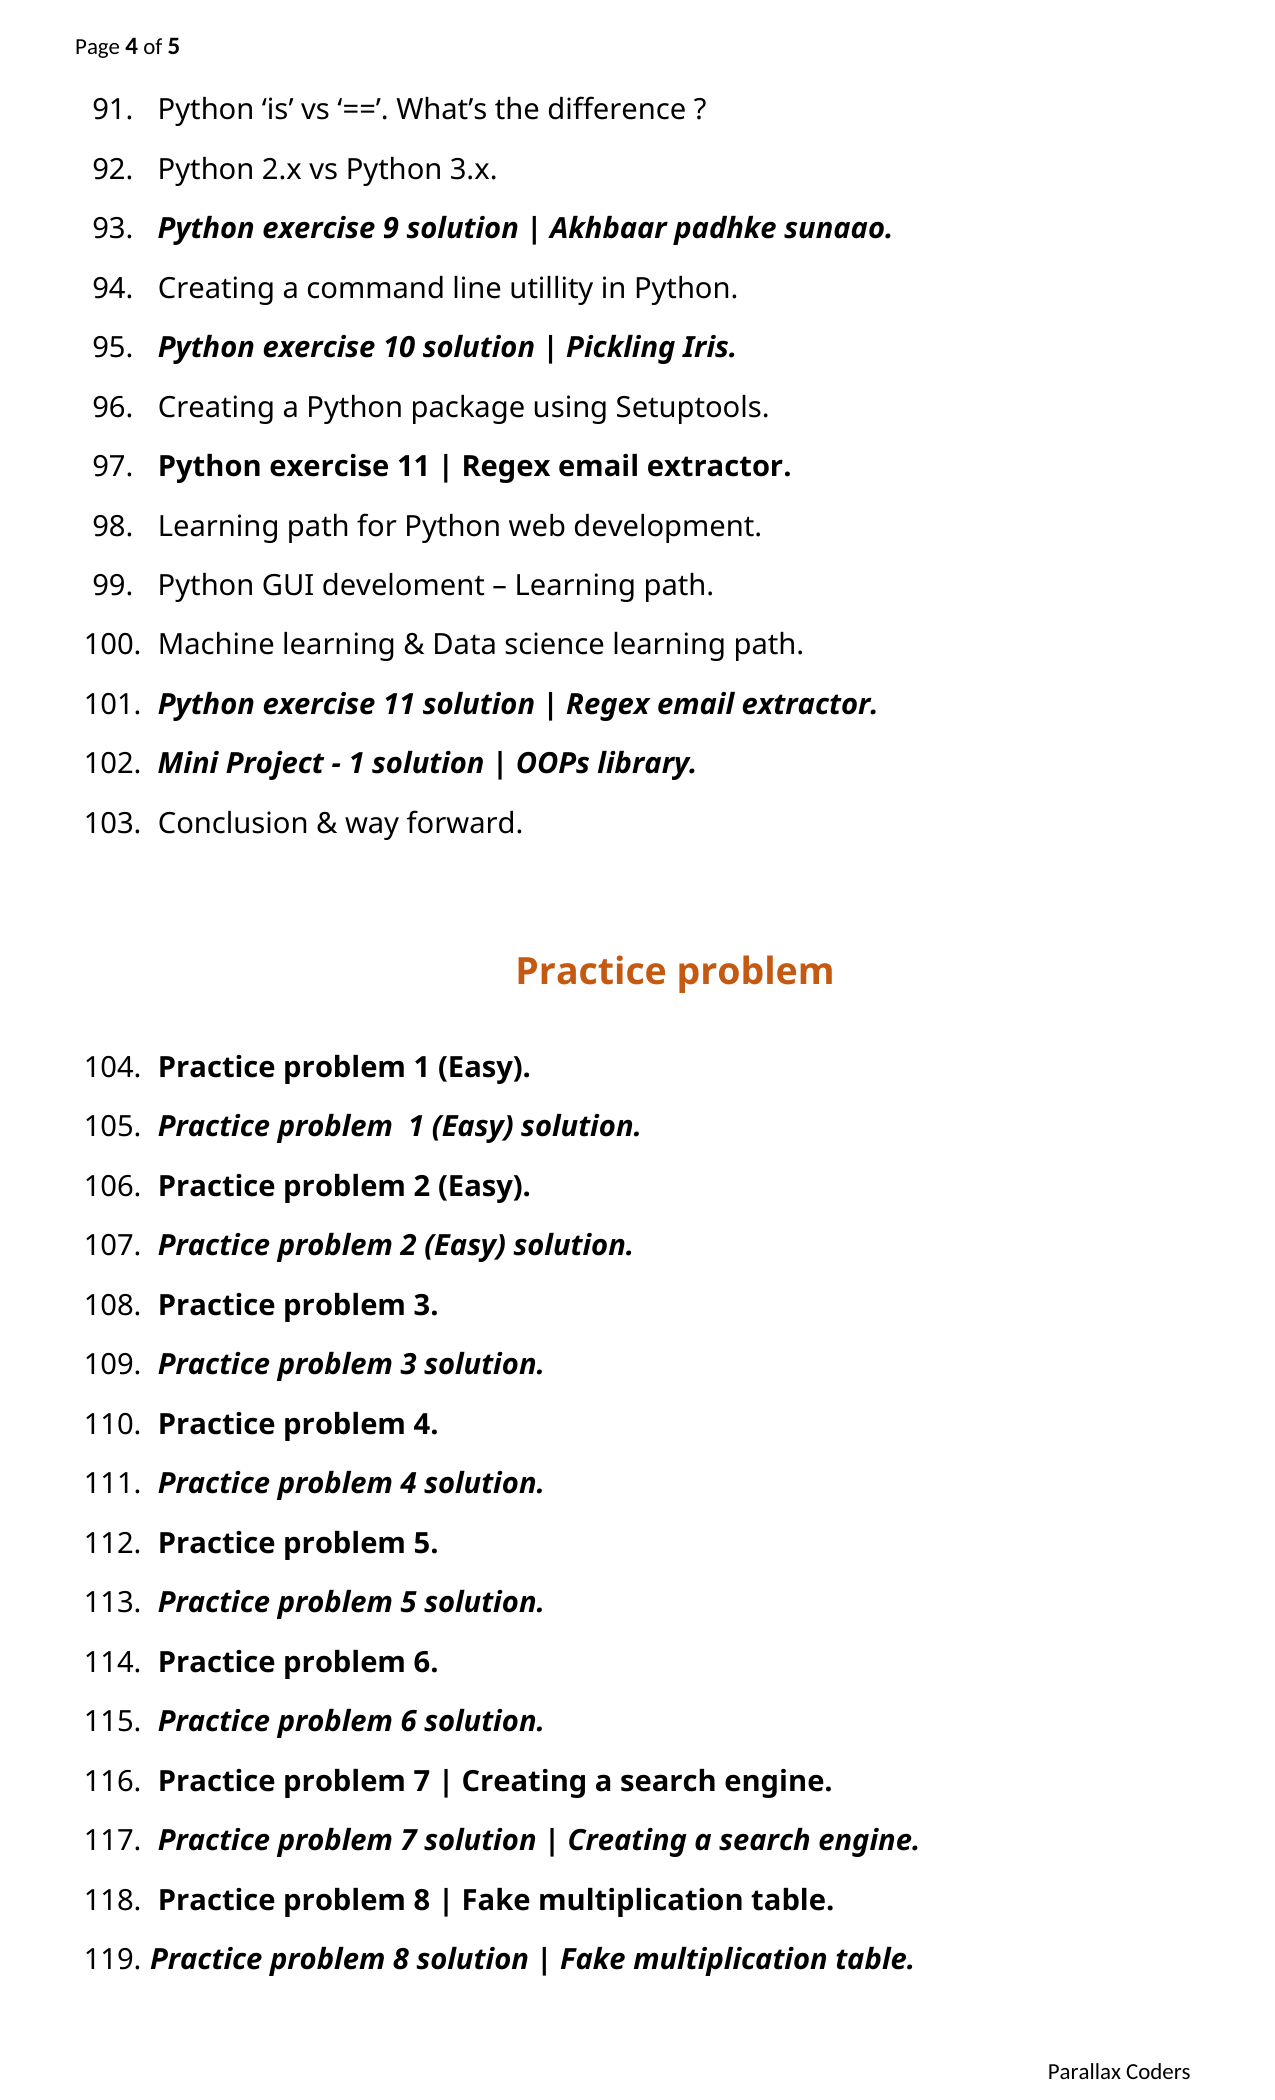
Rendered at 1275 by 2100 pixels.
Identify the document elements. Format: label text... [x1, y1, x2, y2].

list Practice problem 1 (Easy). [112, 1046, 1200, 1086]
list Python 2.x vs Python 3.x. [112, 148, 1200, 188]
list Python exercise 10 solution | Pickling Iris. [112, 326, 1200, 366]
list Practice problem [150, 944, 1200, 995]
list Practice problem 4 solution. [112, 1462, 1200, 1502]
list Machine learning & Data science learning path. [112, 624, 1200, 663]
list Practice problem 3 solution. [112, 1343, 1200, 1383]
list Practice problem 2 (Easy) solution. [112, 1224, 1200, 1264]
list Python GUI develoment – Learning path. [112, 564, 1200, 604]
list Practice problem 7 solution | Creating a search engine. [112, 1819, 1200, 1859]
list Practice problem 8 solution | Fake multiplication table. [112, 1938, 1200, 1978]
list Practice problem 6. [112, 1641, 1200, 1681]
list Practice problem 8 | Fake multiplication table. [112, 1879, 1200, 1918]
list Creating a Python package using Setuptools. [112, 386, 1200, 426]
list Practice problem 3. [112, 1284, 1200, 1324]
list Python ‘is’ vs ‘==’. What’s the difference ? [112, 88, 1200, 128]
list Conclusion & way forward. [112, 802, 1200, 842]
list Practice problem 2 (Easy). [112, 1165, 1200, 1205]
list Mini Project - 1 solution | OOPs library. [112, 743, 1200, 782]
list Python exercise 11 solution | Regex email extractor. [112, 683, 1200, 723]
list Practice problem 5. [112, 1522, 1200, 1562]
list Python exercise 9 solution | Akhbaar padhke sunaao. [112, 207, 1200, 247]
list Practice problem 4. [112, 1403, 1200, 1443]
list Python exercise 11 | Regex email extractor. [112, 445, 1200, 485]
list Learning path for Python web development. [112, 505, 1200, 544]
list Practice problem 6 solution. [112, 1700, 1200, 1740]
list Practice problem 1 (Easy) solution. [112, 1106, 1200, 1145]
list Practice problem 7 | Creating a search engine. [112, 1760, 1200, 1799]
list Practice problem 5 solution. [112, 1581, 1200, 1621]
list Creating a command line utillity in Python. [112, 267, 1200, 307]
